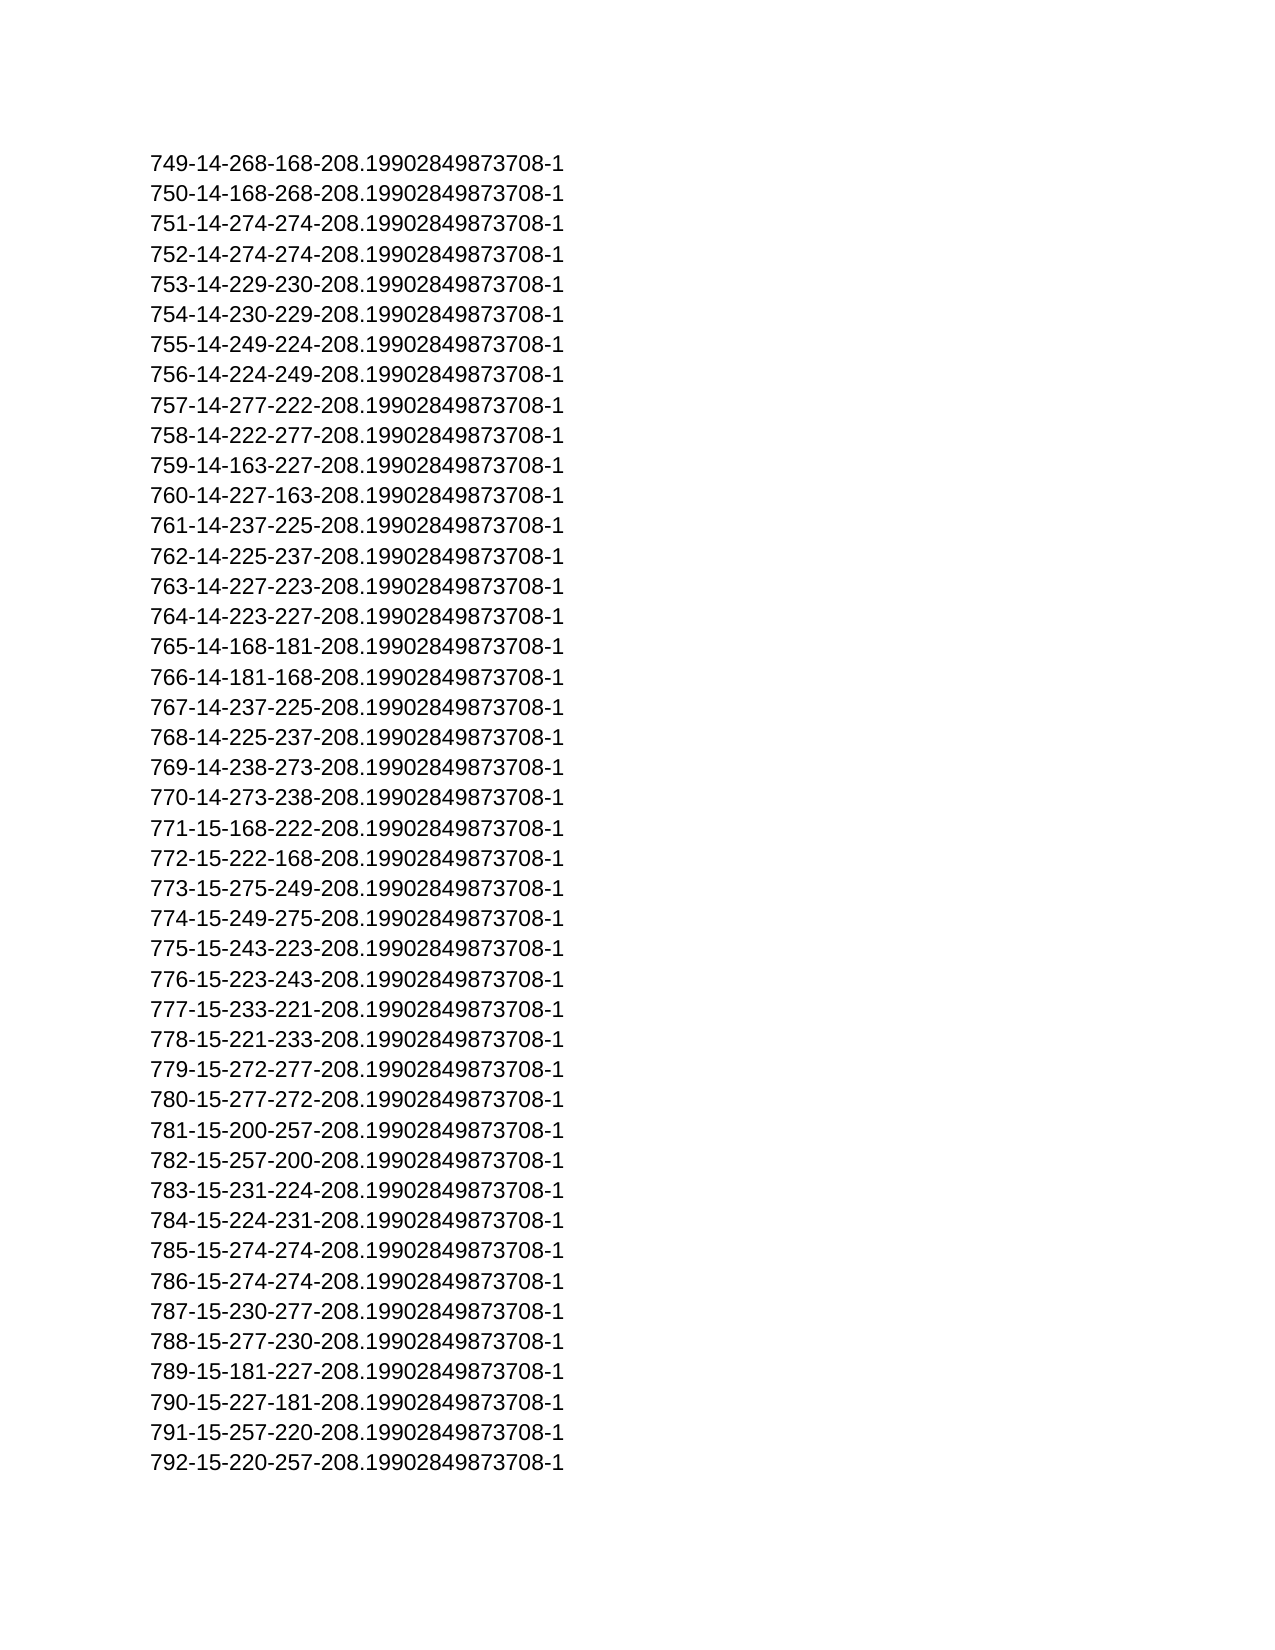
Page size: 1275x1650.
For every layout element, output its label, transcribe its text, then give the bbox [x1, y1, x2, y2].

text 777-15-233-221-208.19902849873708-1 [150, 996, 1125, 1022]
text 755-14-249-224-208.19902849873708-1 [150, 331, 1125, 358]
text 752-14-274-274-208.19902849873708-1 [150, 241, 1125, 267]
text 761-14-237-225-208.19902849873708-1 [150, 512, 1125, 539]
text 767-14-237-225-208.19902849873708-1 [150, 694, 1125, 720]
text 758-14-222-277-208.19902849873708-1 [150, 422, 1125, 448]
text 788-15-277-230-208.19902849873708-1 [150, 1328, 1125, 1354]
text 763-14-227-223-208.19902849873708-1 [150, 573, 1125, 599]
text 784-15-224-231-208.19902849873708-1 [150, 1207, 1125, 1234]
text 754-14-230-229-208.19902849873708-1 [150, 301, 1125, 327]
text 782-15-257-200-208.19902849873708-1 [150, 1147, 1125, 1173]
text 786-15-274-274-208.19902849873708-1 [150, 1268, 1125, 1294]
text 770-14-273-238-208.19902849873708-1 [150, 784, 1125, 811]
text 787-15-230-277-208.19902849873708-1 [150, 1298, 1125, 1324]
text 785-15-274-274-208.19902849873708-1 [150, 1237, 1125, 1264]
text 773-15-275-249-208.19902849873708-1 [150, 875, 1125, 901]
text 783-15-231-224-208.19902849873708-1 [150, 1177, 1125, 1203]
text 775-15-243-223-208.19902849873708-1 [150, 935, 1125, 962]
text 751-14-274-274-208.19902849873708-1 [150, 210, 1125, 237]
text 776-15-223-243-208.19902849873708-1 [150, 966, 1125, 992]
text 772-15-222-168-208.19902849873708-1 [150, 845, 1125, 871]
text 750-14-168-268-208.19902849873708-1 [150, 180, 1125, 207]
text 778-15-221-233-208.19902849873708-1 [150, 1026, 1125, 1052]
text 764-14-223-227-208.19902849873708-1 [150, 603, 1125, 629]
text 791-15-257-220-208.19902849873708-1 [150, 1419, 1125, 1445]
text 762-14-225-237-208.19902849873708-1 [150, 543, 1125, 569]
text 766-14-181-168-208.19902849873708-1 [150, 663, 1125, 690]
text 780-15-277-272-208.19902849873708-1 [150, 1086, 1125, 1113]
text 765-14-168-181-208.19902849873708-1 [150, 633, 1125, 660]
text 792-15-220-257-208.19902849873708-1 [150, 1449, 1125, 1475]
text 771-15-168-222-208.19902849873708-1 [150, 814, 1125, 841]
text 790-15-227-181-208.19902849873708-1 [150, 1388, 1125, 1415]
text 768-14-225-237-208.19902849873708-1 [150, 724, 1125, 750]
text 774-15-249-275-208.19902849873708-1 [150, 905, 1125, 932]
text 789-15-181-227-208.19902849873708-1 [150, 1358, 1125, 1385]
text 759-14-163-227-208.19902849873708-1 [150, 452, 1125, 478]
text 760-14-227-163-208.19902849873708-1 [150, 482, 1125, 509]
text 757-14-277-222-208.19902849873708-1 [150, 392, 1125, 418]
text 779-15-272-277-208.19902849873708-1 [150, 1056, 1125, 1083]
text 769-14-238-273-208.19902849873708-1 [150, 754, 1125, 781]
text 756-14-224-249-208.19902849873708-1 [150, 361, 1125, 388]
text 781-15-200-257-208.19902849873708-1 [150, 1117, 1125, 1143]
text 749-14-268-168-208.19902849873708-1 [150, 150, 1125, 176]
text 753-14-229-230-208.19902849873708-1 [150, 271, 1125, 297]
